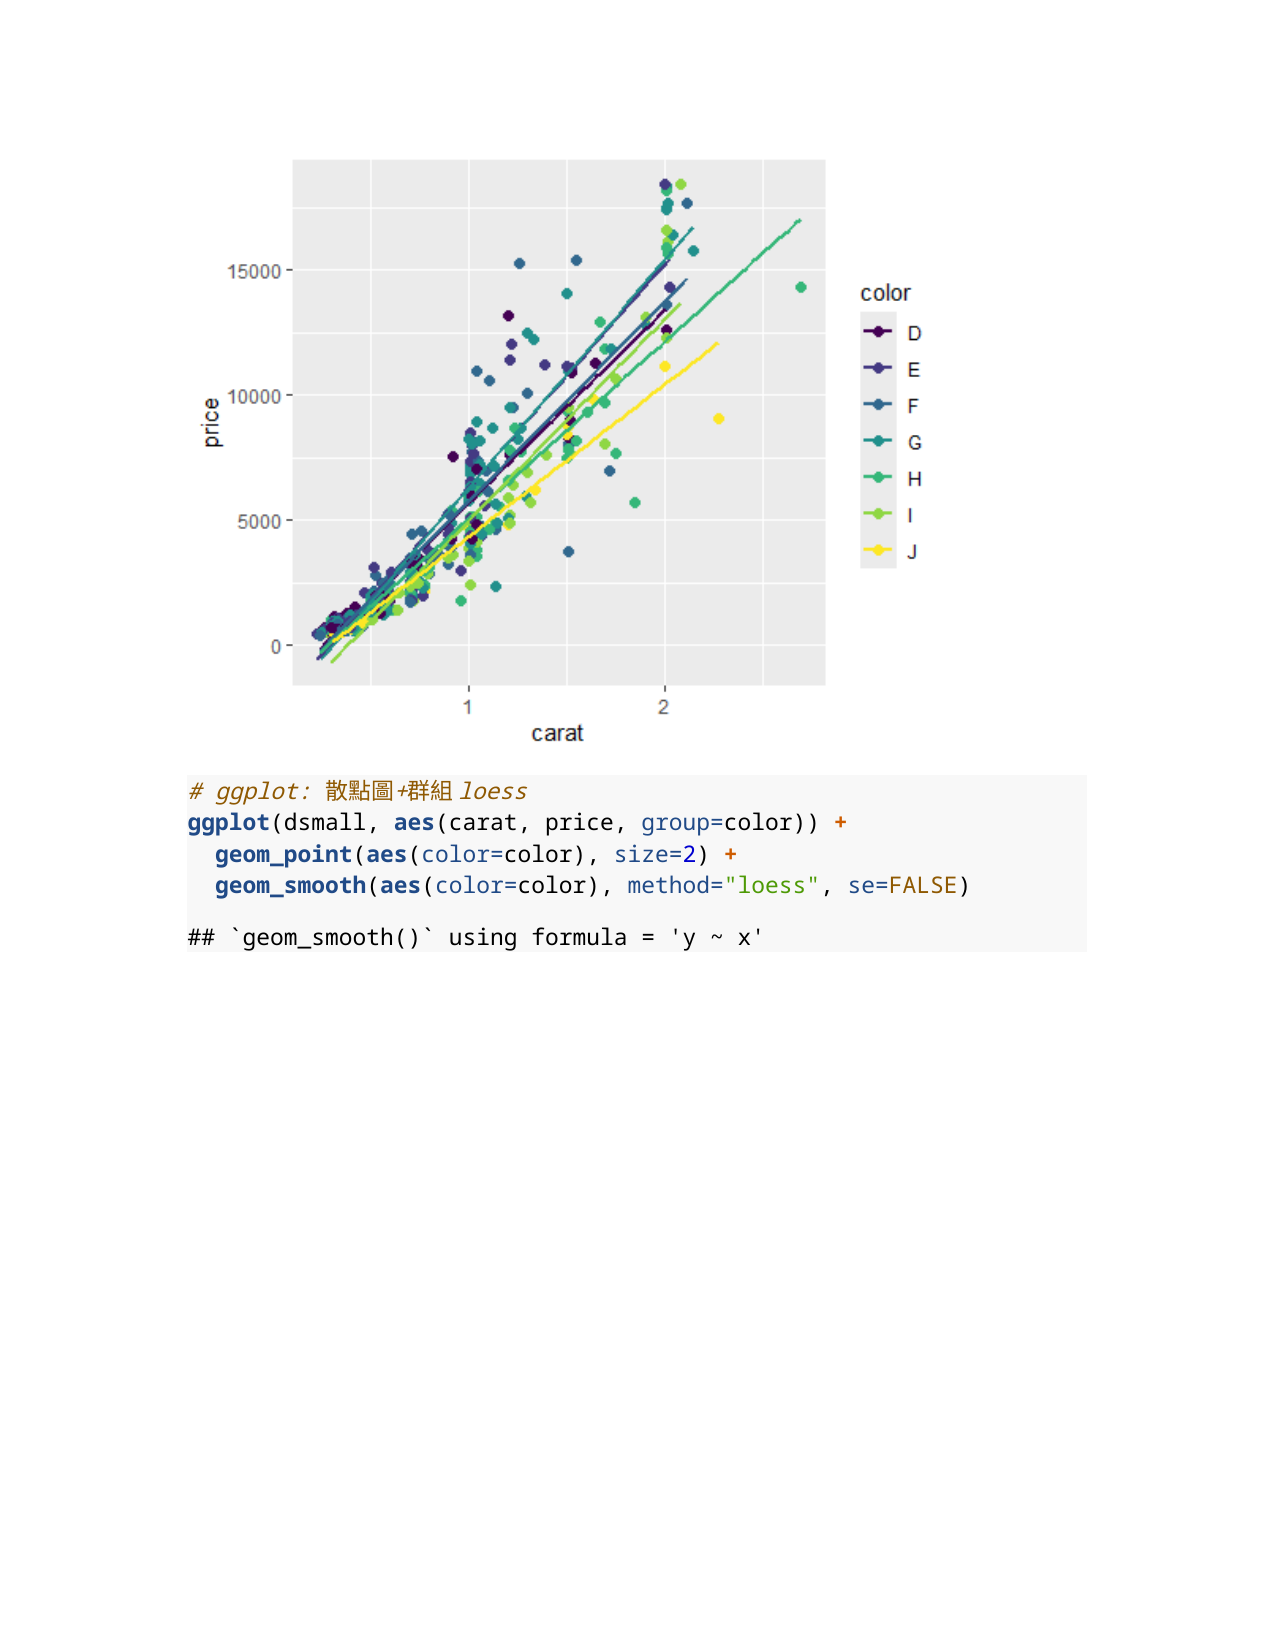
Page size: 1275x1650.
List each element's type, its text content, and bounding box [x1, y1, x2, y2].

text ## `geom_smooth()` using formula = 'y ~ x' [187, 921, 1087, 952]
text # ggplot: 散點圖+群組loess ggplot(dsmall, aes(carat, price, group=color)) + geom_point(aes(color=color), size=2) + geom_smooth(aes(color=color), method="loess", se=FALSE) [527, 775, 1087, 900]
picture [187, 150, 946, 757]
